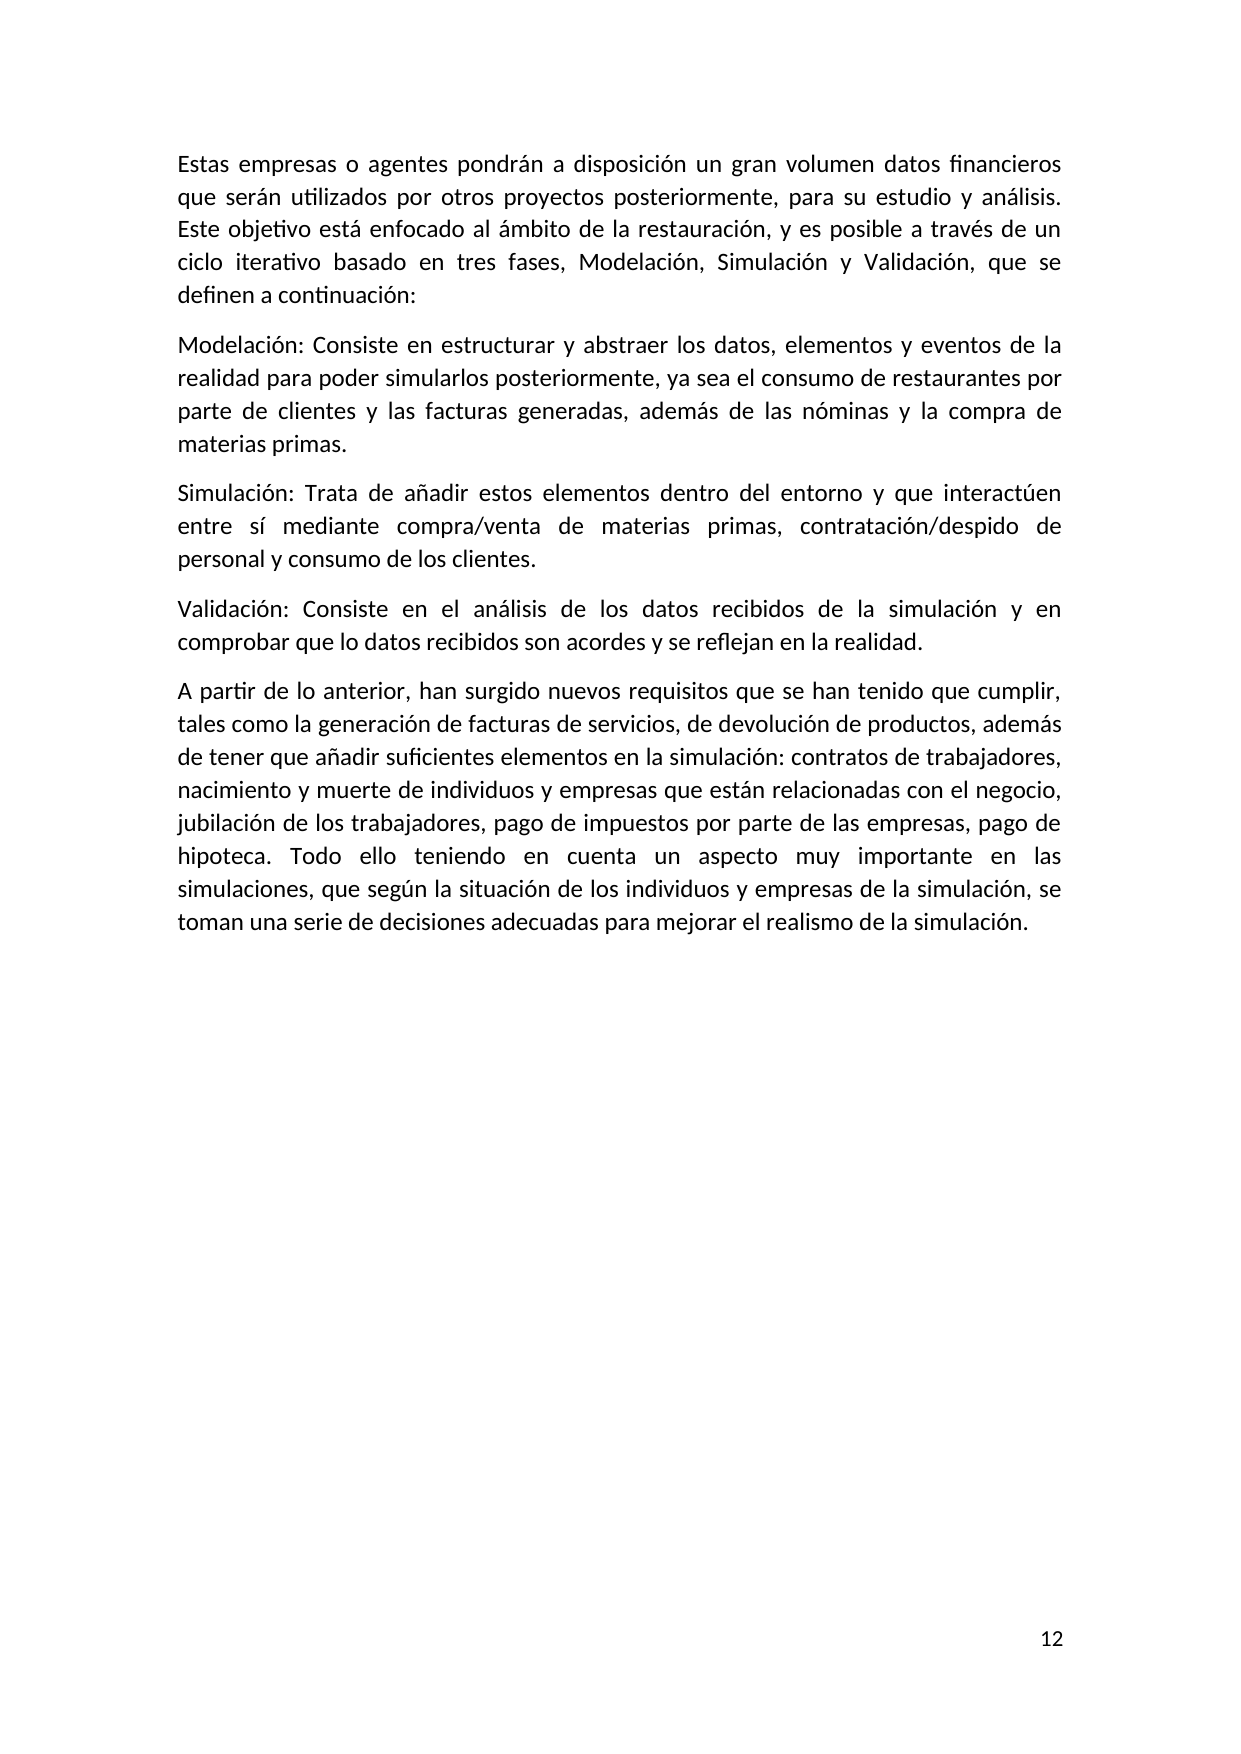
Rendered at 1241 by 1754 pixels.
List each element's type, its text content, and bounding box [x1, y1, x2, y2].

text A partir de lo anterior, han surgido nuevos requisitos que se han tenido que cumplir, tales como la generación de facturas de servicios, de devolución de productos, además de tener que añadir suficientes elementos en la simulación: contratos de trabajadores, nacimiento y muerte de individuos y empresas que están relacionadas con el negocio, jubilación de los trabajadores, pago de impuestos por parte de las empresas, pago de hipoteca. Todo ello teniendo en cuenta un aspecto muy importante en las simulaciones, que según la situación de los individuos y empresas de la simulación, se toman una serie de decisiones adecuadas para mejorar el realismo de la simulación. [177, 675, 1063, 936]
text Simulación: Trata de añadir estos elementos dentro del entorno y que interactúen entre sí mediante compra/venta de materias primas, contratación/despido de personal y consumo de los clientes. [177, 477, 1063, 574]
text Estas empresas o agentes pondrán a disposición un gran volumen datos financieros que serán utilizados por otros proyectos posteriormente, para su estudio y análisis. Este objetivo está enfocado al ámbito de la restauración, y es posible a través de un ciclo iterativo basado en tres fases, Modelación, Simulación y Validación, que se definen a continuación: [177, 148, 1063, 310]
text Validación: Consiste en el análisis de los datos recibidos de la simulación y en comprobar que lo datos recibidos son acordes y se reflejan en la realidad. [177, 593, 1063, 656]
text Modelación: Consiste en estructurar y abstraer los datos, elementos y eventos de la realidad para poder simularlos posteriormente, ya sea el consumo de restaurantes por parte de clientes y las facturas generadas, además de las nóminas y la compra de materias primas. [177, 329, 1063, 458]
